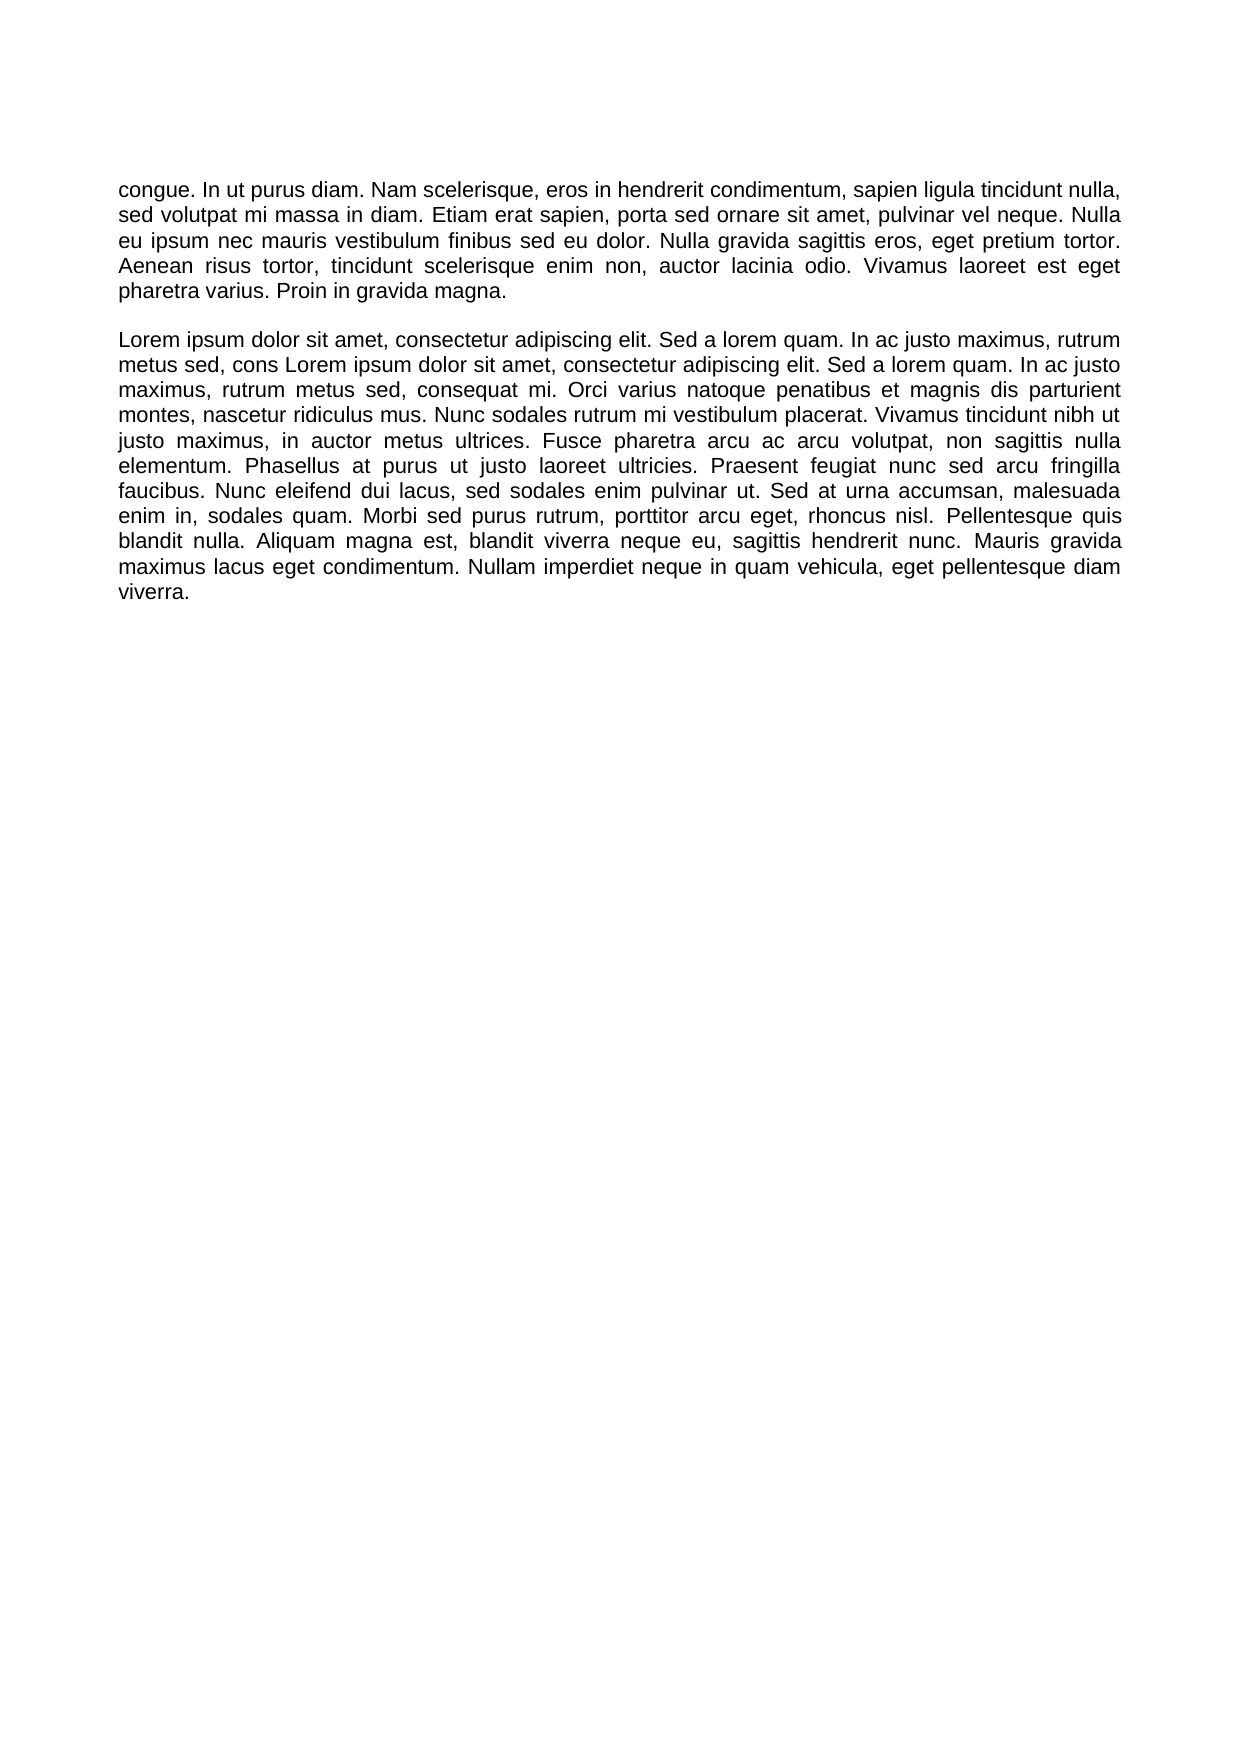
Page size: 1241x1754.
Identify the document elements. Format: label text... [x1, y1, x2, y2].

text Lorem ipsum dolor sit amet, consectetur adipiscing elit. Sed a lorem quam. In ac justo maximus, rutrum metus sed, cons Lorem ipsum dolor sit amet, consectetur adipiscing elit. Sed a lorem quam. In ac justo maximus, rutrum metus sed, consequat mi. Orci varius natoque penatibus et magnis dis parturient montes, nascetur ridiculus mus. Nunc sodales rutrum mi vestibulum placerat. Vivamus tincidunt nibh ut justo maximus, in auctor metus ultrices. Fusce pharetra arcu ac arcu volutpat, non sagittis nulla elementum. Phasellus at purus ut justo laoreet ultricies. Praesent feugiat nunc sed arcu fringilla faucibus. Nunc eleifend dui lacus, sed sodales enim pulvinar ut. Sed at urna accumsan, malesuada enim in, sodales quam. Morbi sed purus rutrum, porttitor arcu eget, rhoncus nisl. Pellentesque quis blandit nulla. Aliquam magna est, blandit viverra neque eu, sagittis hendrerit nunc. Mauris gravida maximus lacus eget condimentum. Nullam imperdiet neque in quam vehicula, eget pellentesque diam viverra. [118, 327, 1122, 604]
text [118, 177, 1122, 303]
